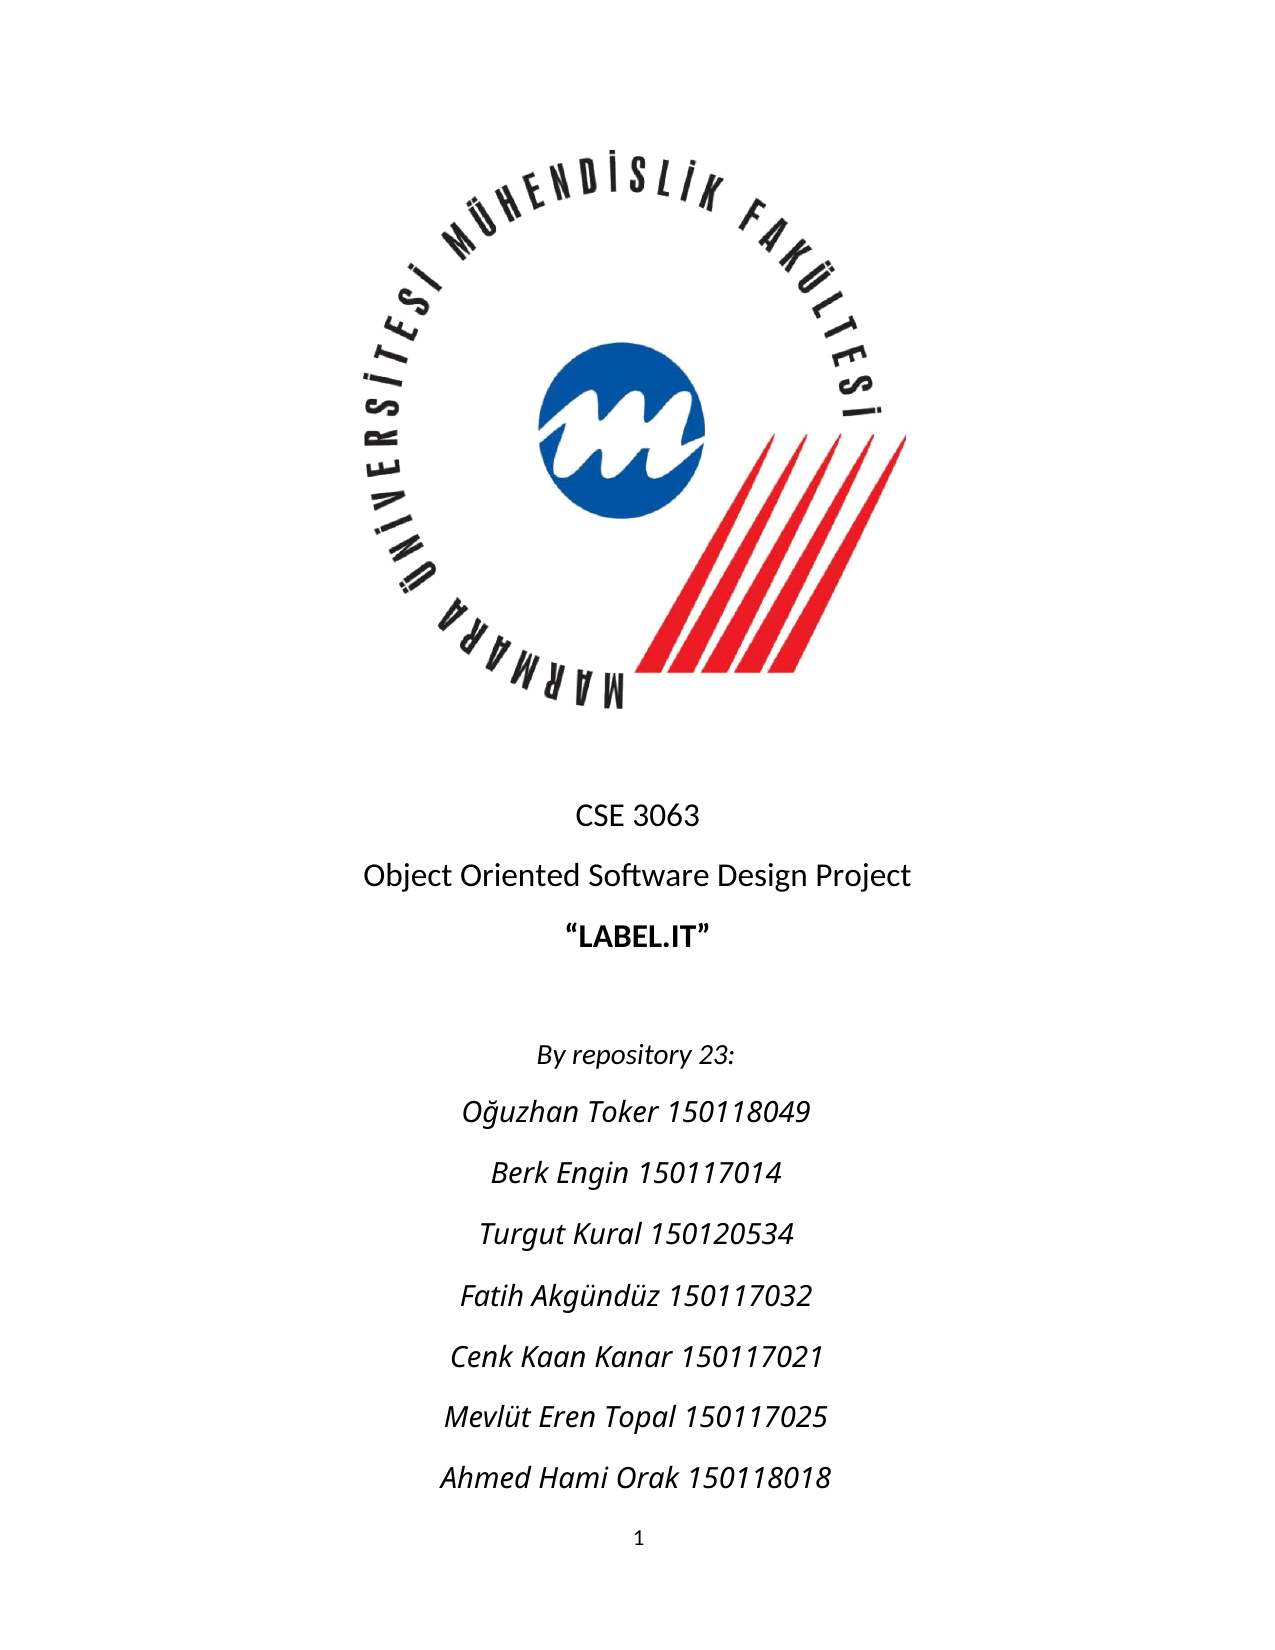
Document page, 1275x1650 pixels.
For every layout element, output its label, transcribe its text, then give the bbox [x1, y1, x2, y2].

text Ahmed Hami Orak 150118018 [150, 1458, 1125, 1497]
text Fatih Akgündüz 150117032 [150, 1275, 1125, 1314]
text Cenk Kaan Kanar 150117021 [150, 1336, 1127, 1376]
text By repository 23: [150, 1036, 1125, 1072]
text Oğuzhan Toker 150118049 [150, 1092, 1125, 1131]
text Turgut Kural 150120534 [150, 1214, 1125, 1253]
text 1 [150, 1523, 1127, 1551]
text Berk Engin 150117014 [150, 1153, 1125, 1192]
text “LABEL.IT” [150, 915, 1125, 956]
picture [363, 150, 907, 709]
text Object Oriented Software Design Project [150, 854, 1125, 895]
text CSE 3063 [150, 793, 1125, 834]
text Mevlüt Eren Topal 150117025 [150, 1397, 1125, 1436]
